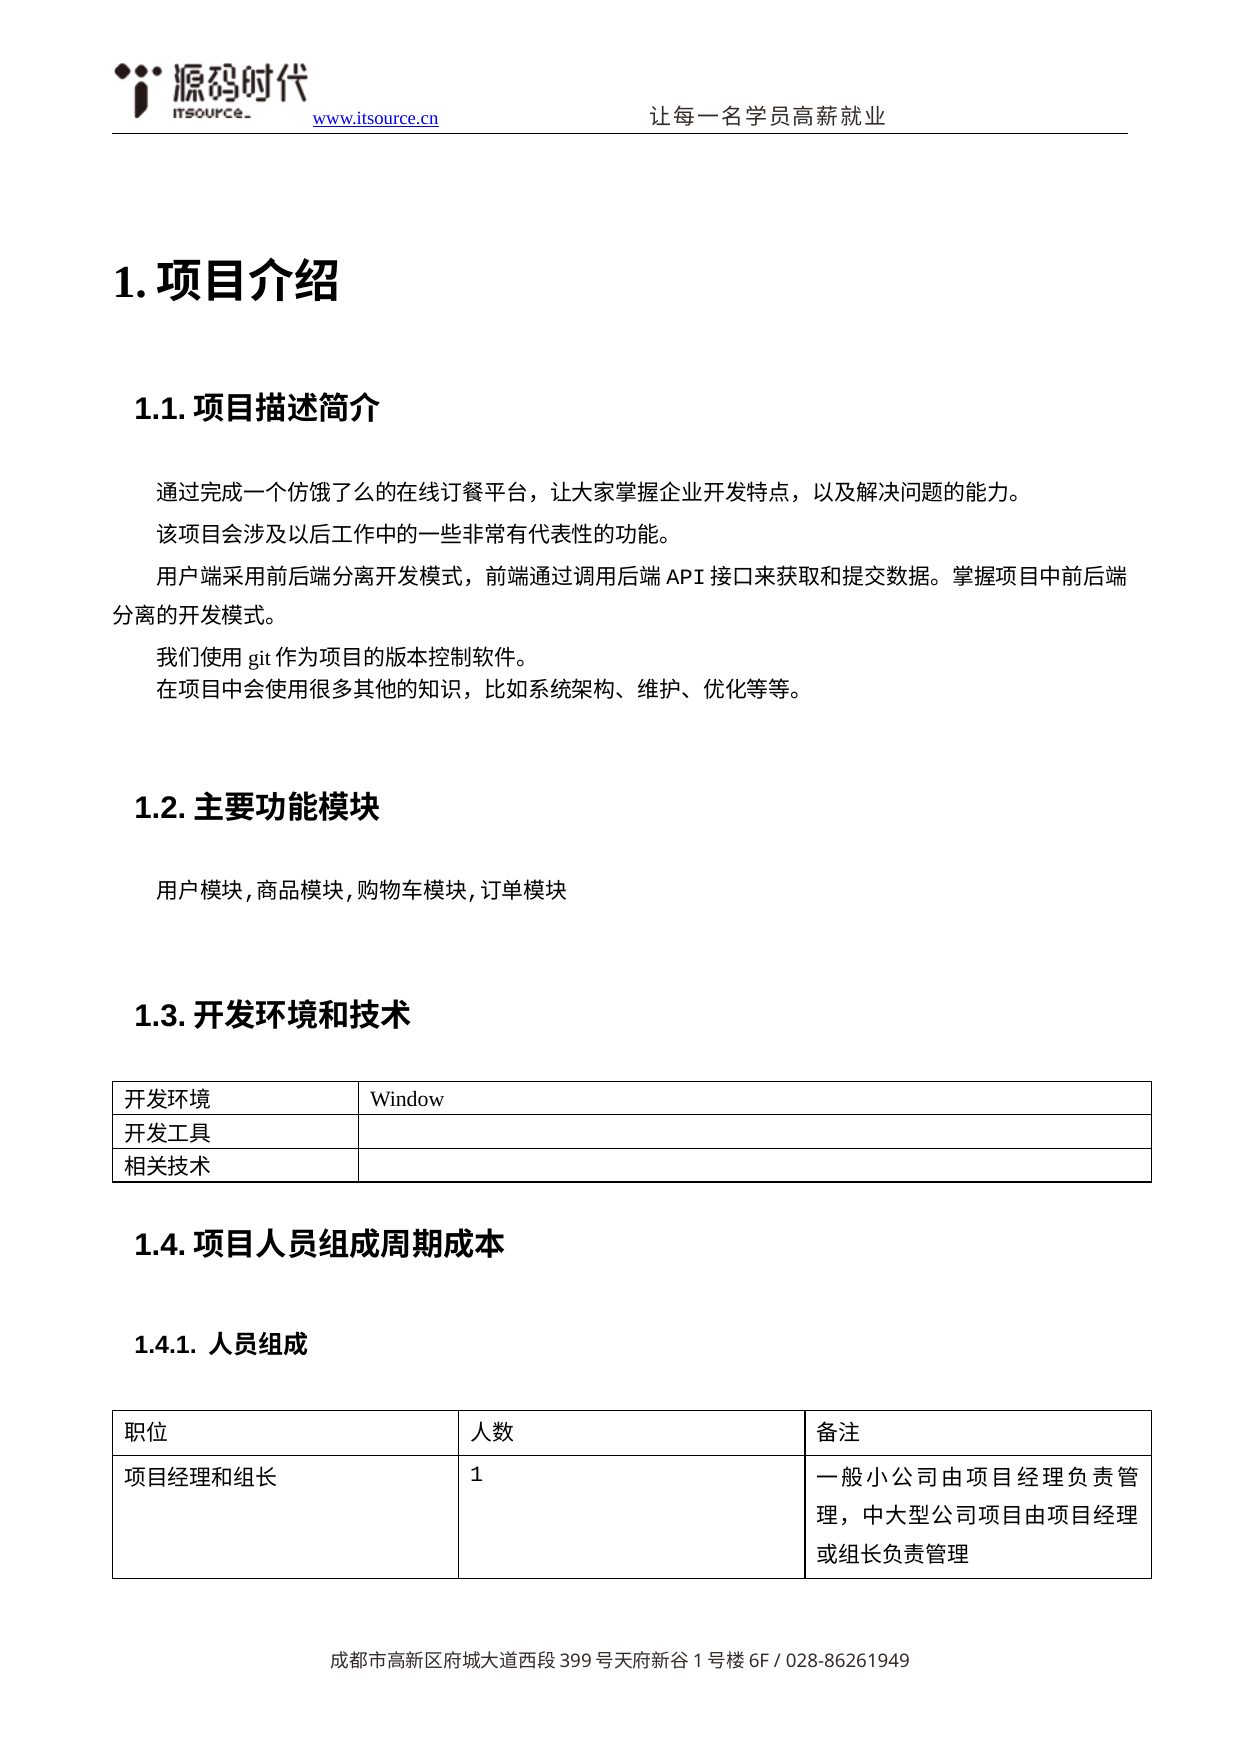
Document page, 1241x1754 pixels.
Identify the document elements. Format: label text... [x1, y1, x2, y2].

picture [112, 59, 313, 125]
table_cell 相关技术 [113, 1149, 358, 1181]
text 用户端采用前后端分离开发模式，前端通过调用后端API接口来获取和提交数据。掌握项目中前后端分离的开发模式。 [112, 558, 1128, 630]
table_cell 1 [459, 1456, 804, 1578]
text 人员组成 [134, 1311, 1106, 1376]
text 在项目中会使用很多其他的知识，比如系统架构、维护、优化等等。 [112, 672, 1128, 704]
text 该项目会涉及以后工作中的一些非常有代表性的功能。 [112, 517, 1128, 549]
table_cell 一般小公司由项目经理负责管理，中大型公司项目由项目经理或组长负责管理 [806, 1456, 1151, 1578]
text 通过完成一个仿饿了么的在线订餐平台，让大家掌握企业开发特点，以及解决问题的能力。 [112, 474, 1128, 507]
table_cell 开发工具 [113, 1115, 358, 1148]
table_header 职位 [113, 1411, 458, 1455]
text 主要功能模块 [134, 772, 1106, 837]
subtitle 项目介绍 [112, 228, 1128, 326]
table_header 人数 [459, 1411, 804, 1455]
table_header 备注 [806, 1411, 1151, 1455]
text 项目描述简介 [134, 373, 1106, 438]
text 项目人员组成周期成本 [134, 1209, 1106, 1274]
text 开发环境和技术 [134, 980, 1106, 1045]
table_header Window [359, 1082, 1151, 1114]
table_cell [359, 1149, 1151, 1181]
table_cell [359, 1115, 1151, 1148]
table_header 开发环境 [113, 1082, 358, 1114]
table_cell 项目经理和组长 [113, 1456, 458, 1578]
text 我们使用git作为项目的版本控制软件。 [112, 639, 1128, 672]
text 用户模块,商品模块,购物车模块,订单模块 [112, 873, 1128, 906]
